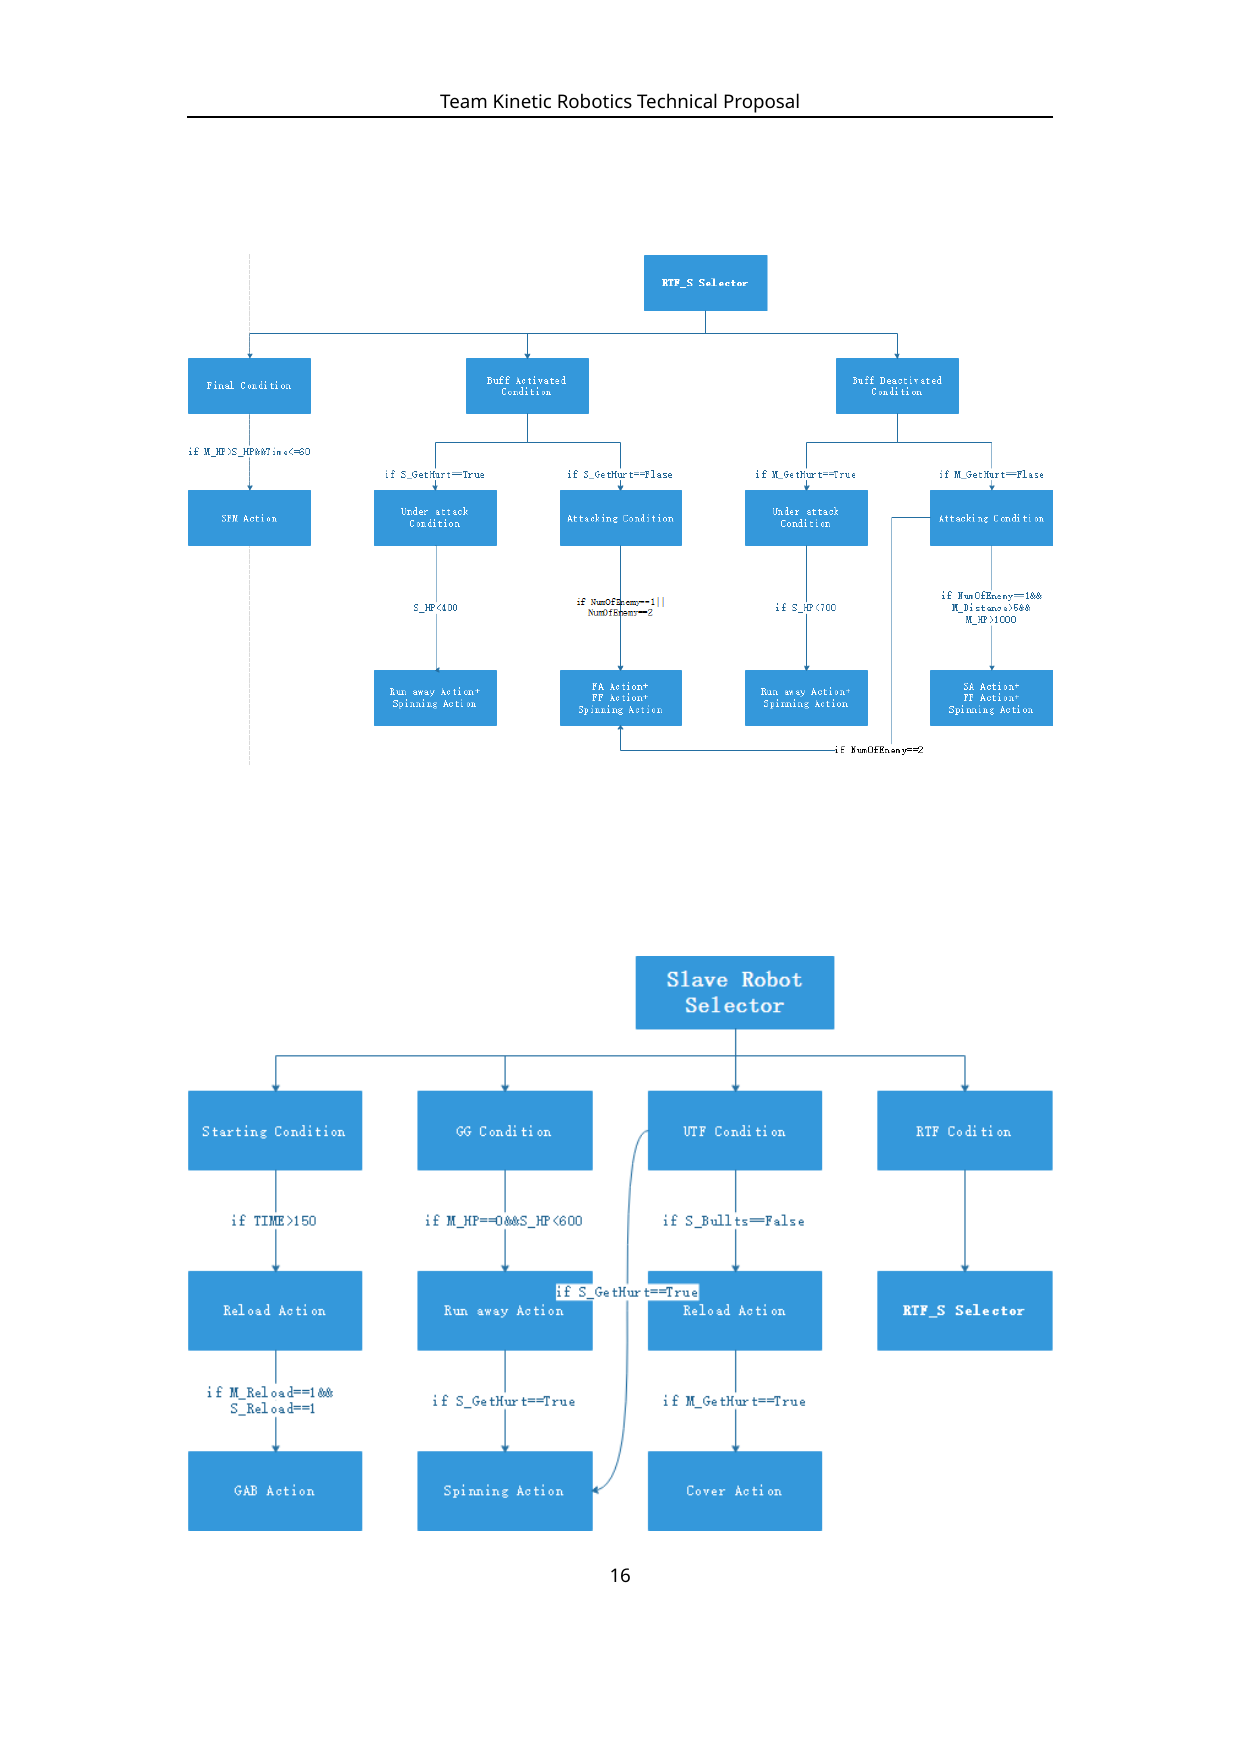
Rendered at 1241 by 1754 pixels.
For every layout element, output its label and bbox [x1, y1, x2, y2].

picture [187, 956, 1053, 1531]
picture [187, 254, 1053, 765]
